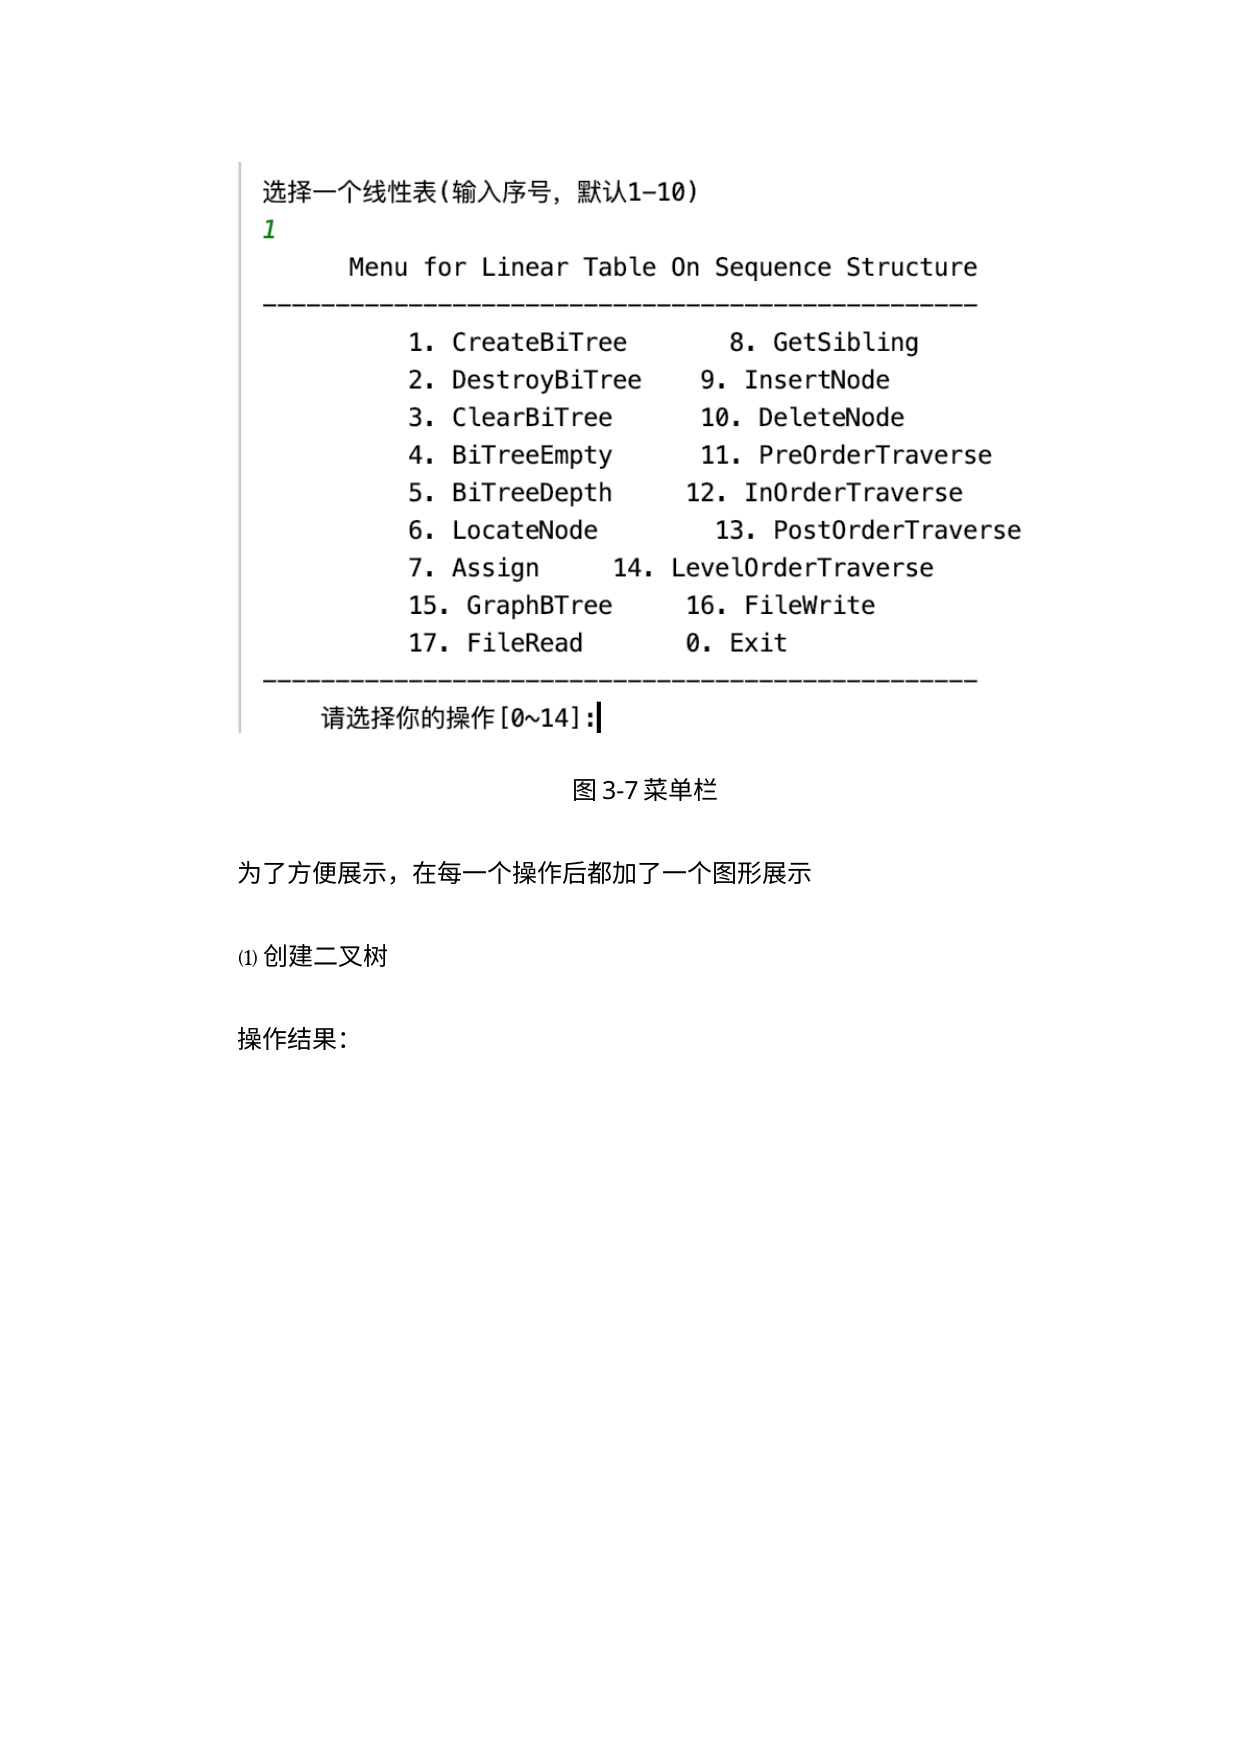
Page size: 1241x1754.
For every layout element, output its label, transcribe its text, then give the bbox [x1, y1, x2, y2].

text 操作结果： [187, 1005, 1053, 1070]
picture [237, 162, 1063, 733]
text ⑴创建二叉树 [187, 922, 1053, 987]
text 为了方便展示，在每一个操作后都加了一个图形展示 [187, 839, 1053, 904]
text 图3-7菜单栏 [187, 756, 1053, 821]
